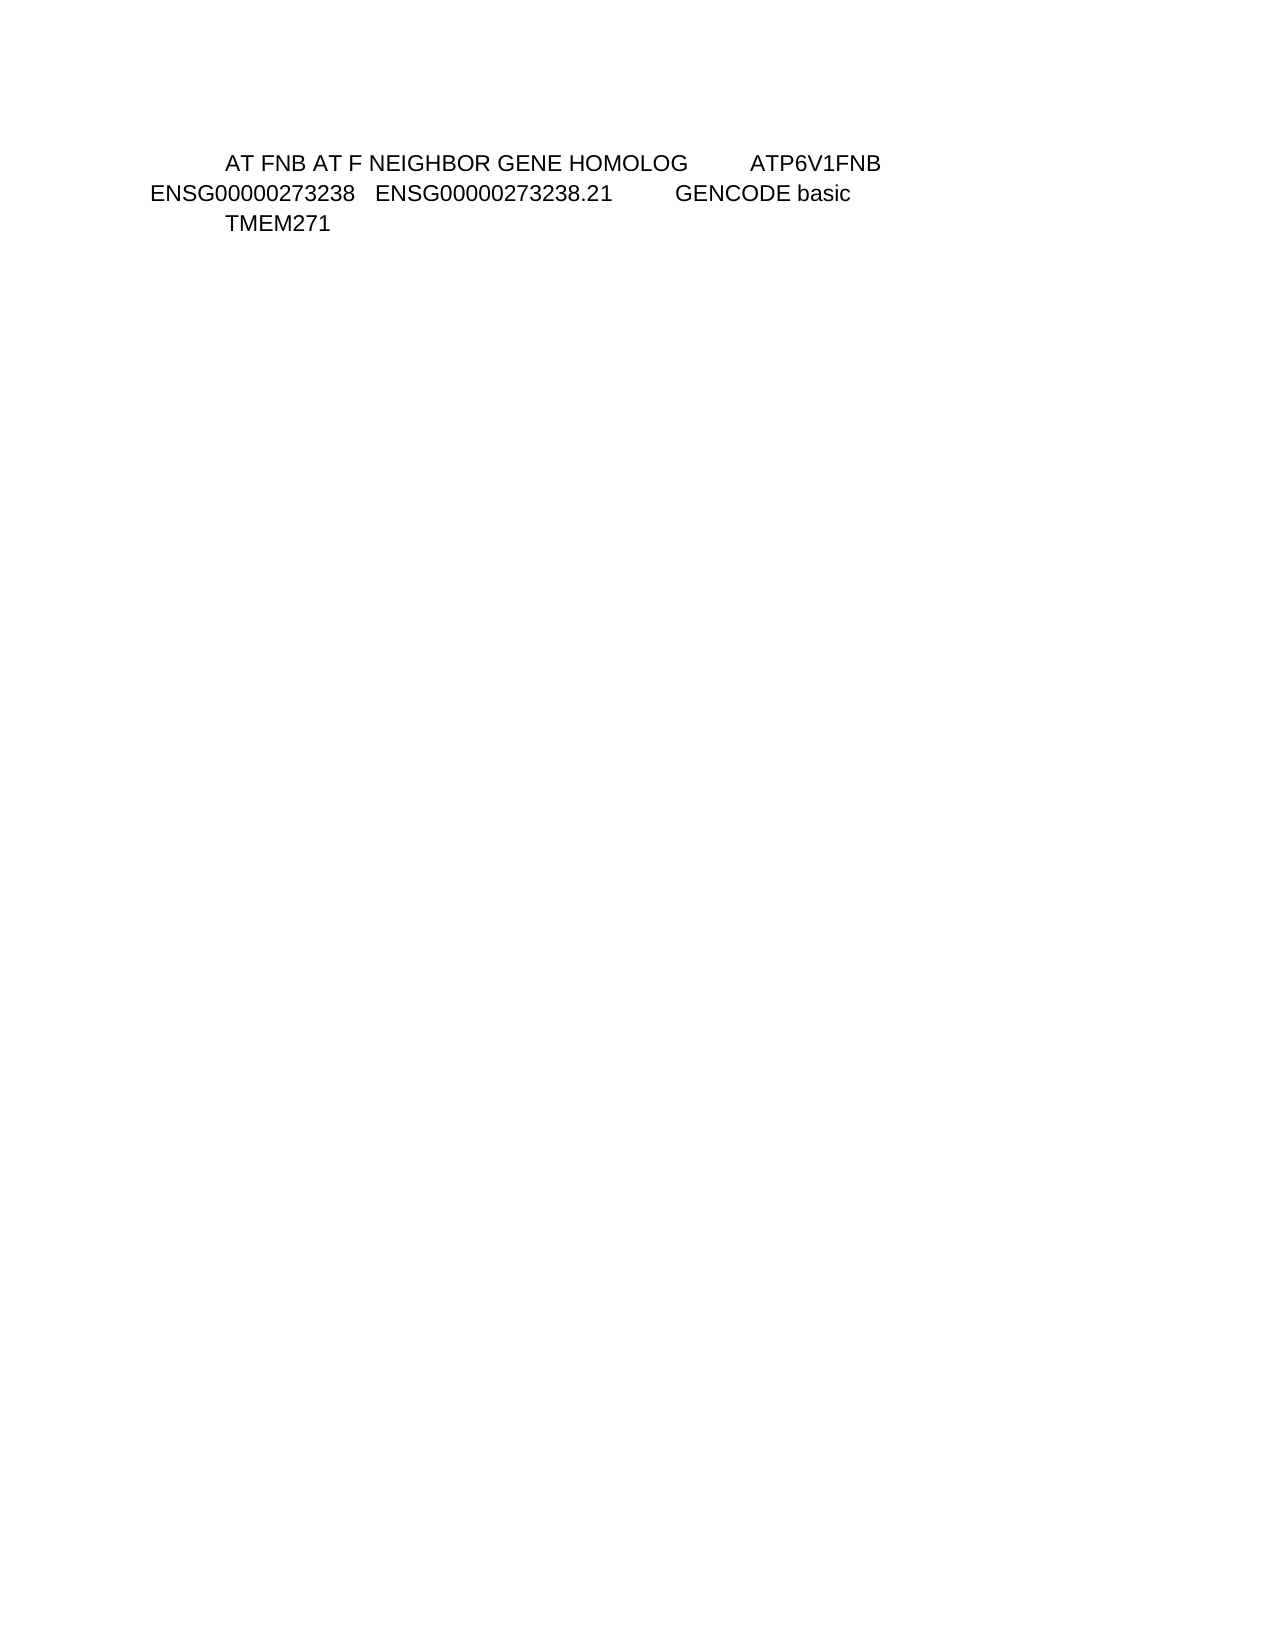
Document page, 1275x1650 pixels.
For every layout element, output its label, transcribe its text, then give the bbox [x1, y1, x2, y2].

text ENSG00000273238 ENSG00000273238.2 1 GENCODE basic TMEM271 [150, 180, 1125, 237]
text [150, 150, 1125, 176]
